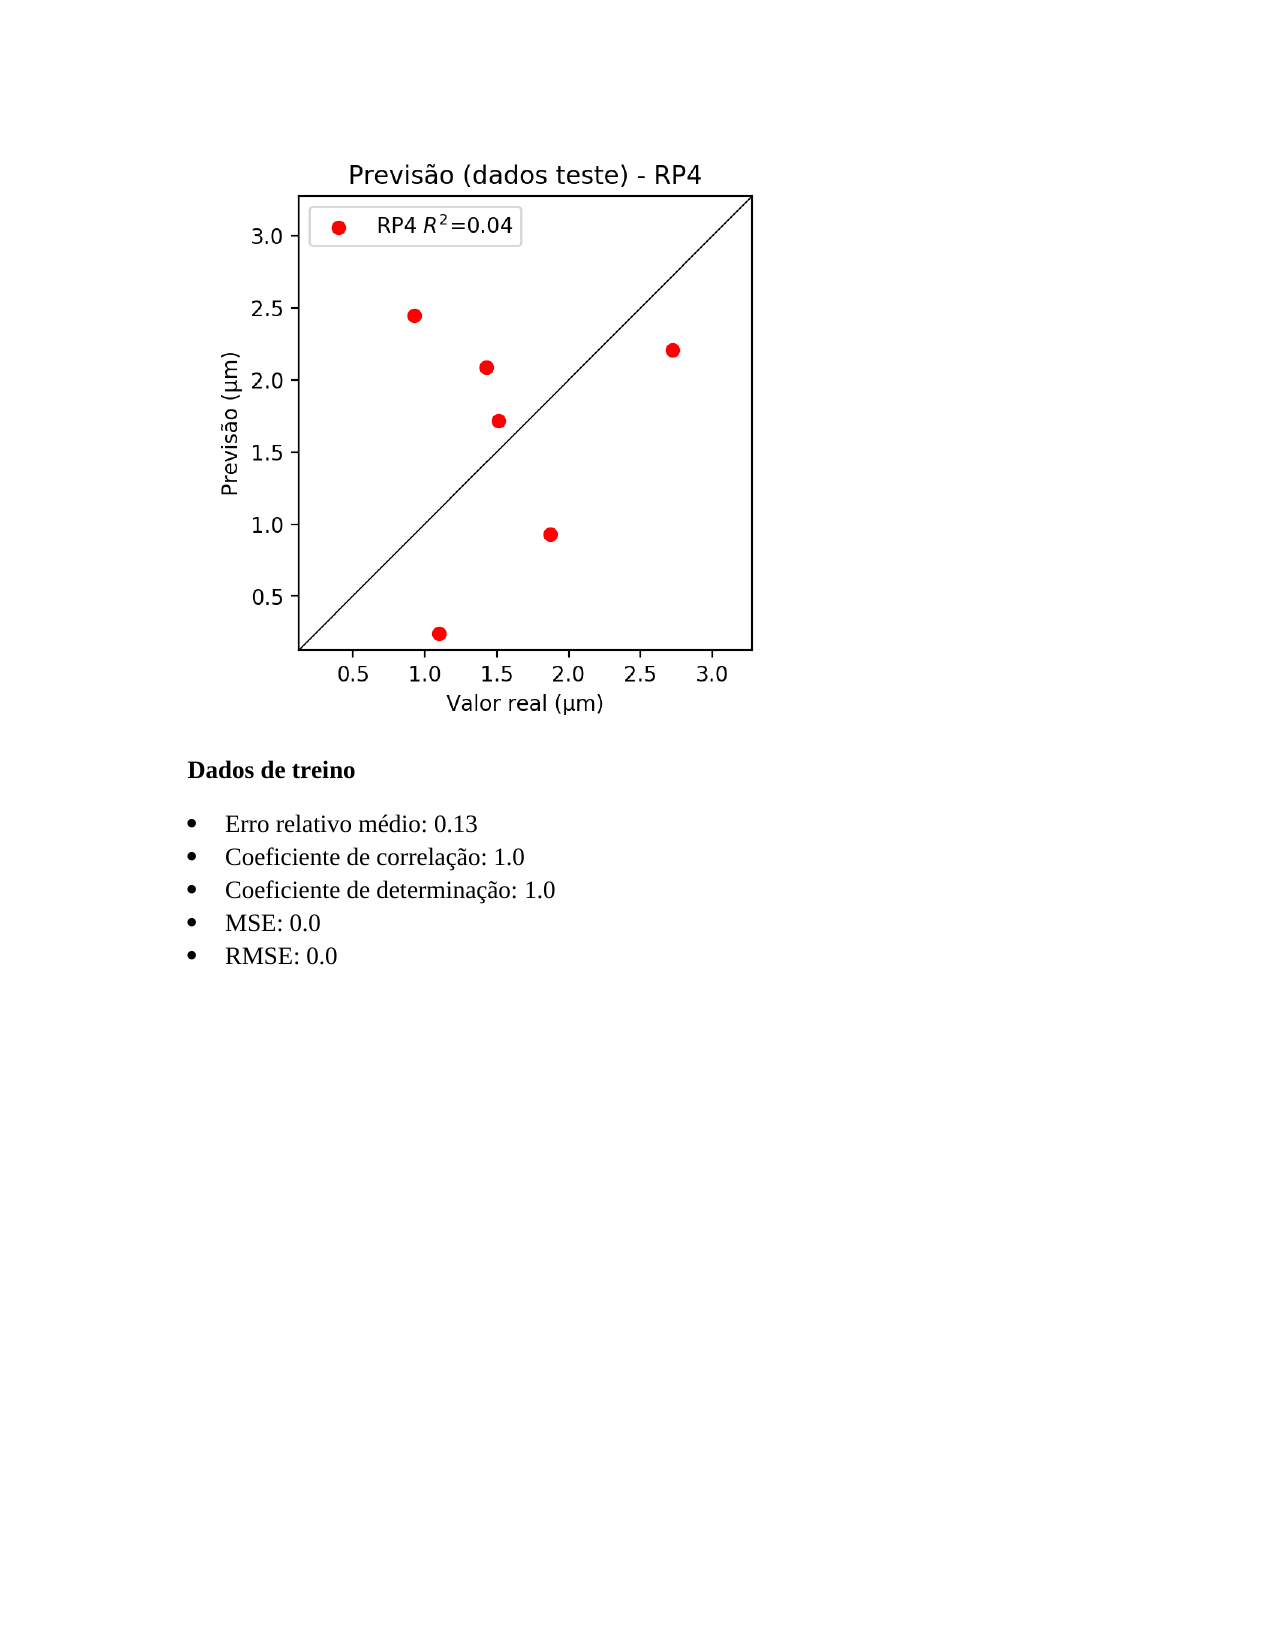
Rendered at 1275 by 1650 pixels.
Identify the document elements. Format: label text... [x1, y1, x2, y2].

list MSE: 0.0 [187, 908, 1087, 937]
list Coeficiente de correlação: 1.0 [187, 842, 1087, 871]
list Coeficiente de determinação: 1.0 [187, 875, 1087, 903]
list RMSE: 0.0 [187, 941, 1087, 969]
list Erro relativo médio: 0.13 [187, 809, 1087, 837]
picture [206, 150, 766, 730]
text Dados de treino [187, 755, 1087, 784]
